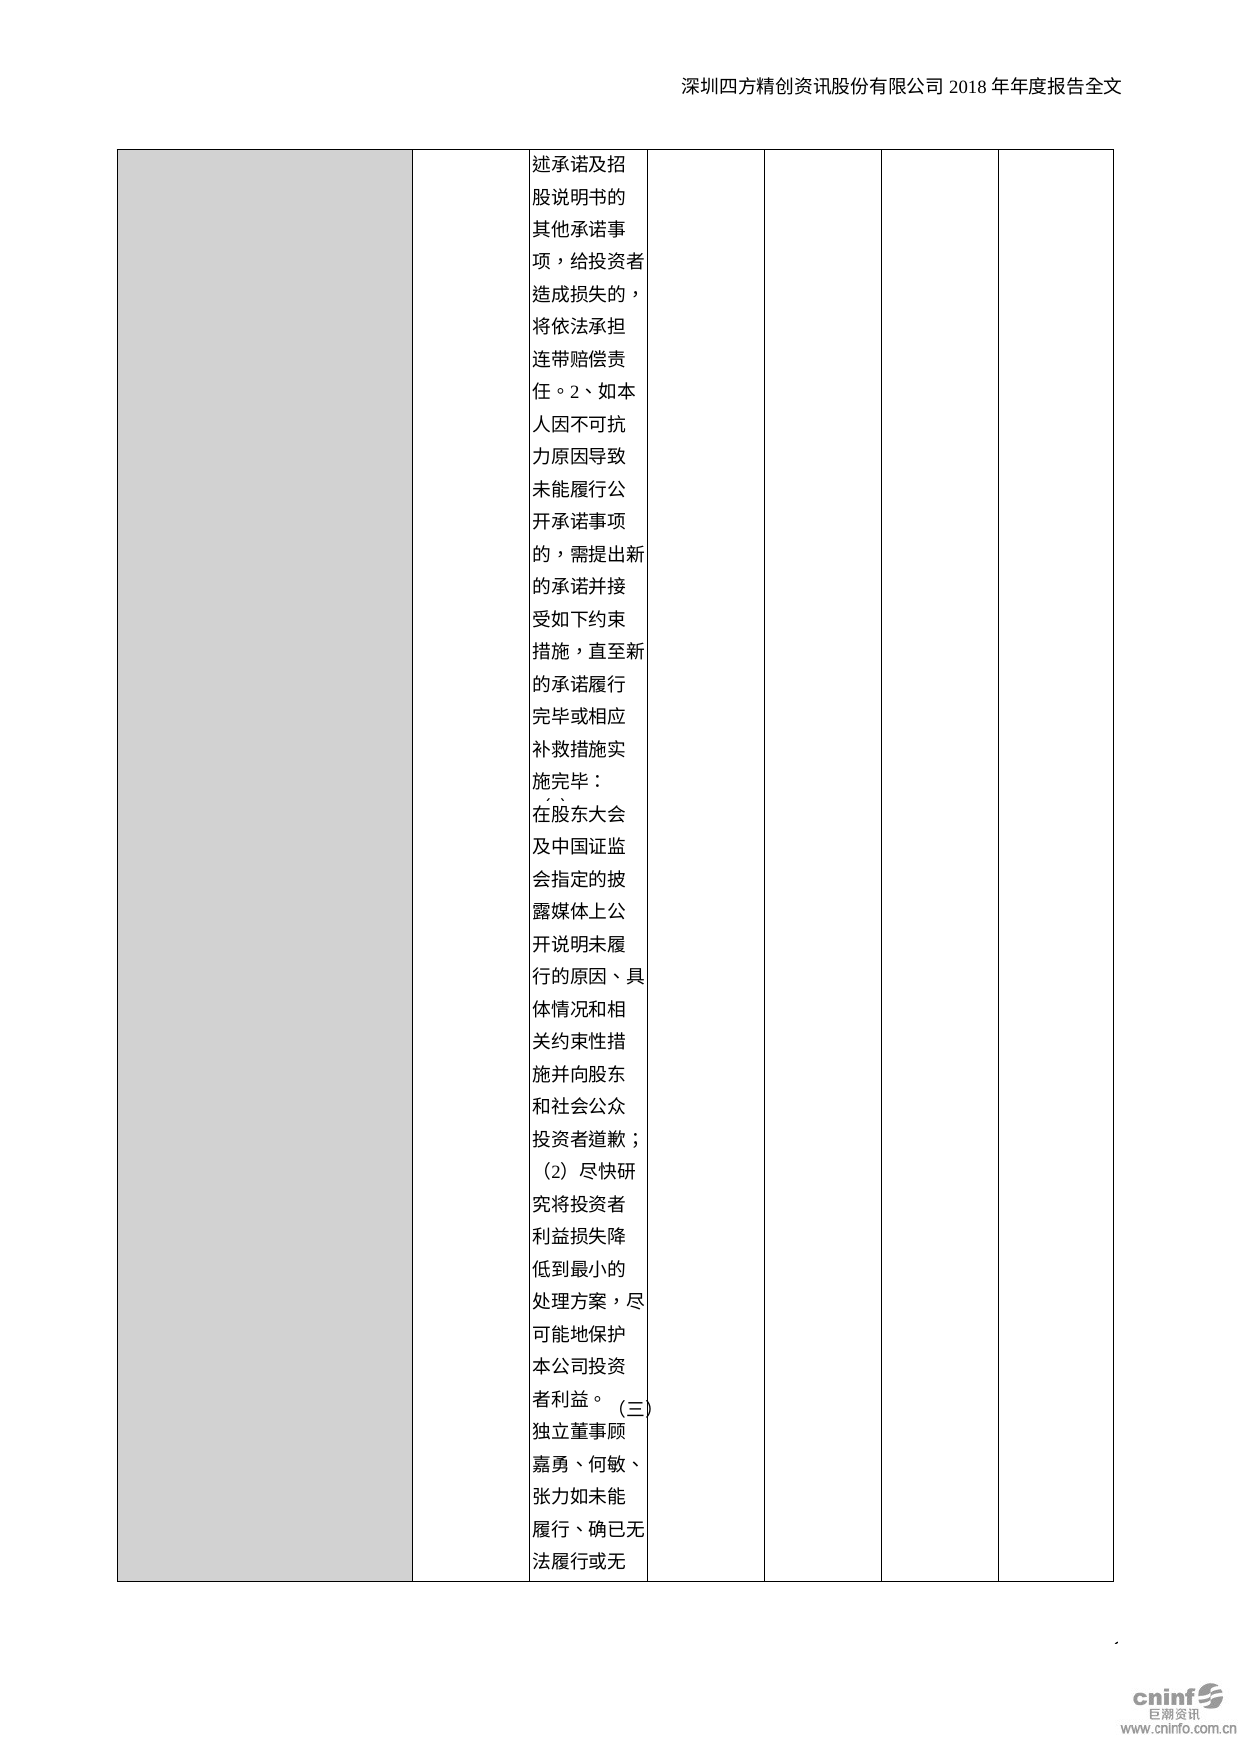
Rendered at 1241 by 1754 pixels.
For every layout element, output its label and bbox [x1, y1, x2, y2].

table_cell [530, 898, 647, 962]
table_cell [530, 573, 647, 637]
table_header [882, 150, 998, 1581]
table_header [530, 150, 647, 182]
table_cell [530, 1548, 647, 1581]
picture [1115, 1680, 1240, 1737]
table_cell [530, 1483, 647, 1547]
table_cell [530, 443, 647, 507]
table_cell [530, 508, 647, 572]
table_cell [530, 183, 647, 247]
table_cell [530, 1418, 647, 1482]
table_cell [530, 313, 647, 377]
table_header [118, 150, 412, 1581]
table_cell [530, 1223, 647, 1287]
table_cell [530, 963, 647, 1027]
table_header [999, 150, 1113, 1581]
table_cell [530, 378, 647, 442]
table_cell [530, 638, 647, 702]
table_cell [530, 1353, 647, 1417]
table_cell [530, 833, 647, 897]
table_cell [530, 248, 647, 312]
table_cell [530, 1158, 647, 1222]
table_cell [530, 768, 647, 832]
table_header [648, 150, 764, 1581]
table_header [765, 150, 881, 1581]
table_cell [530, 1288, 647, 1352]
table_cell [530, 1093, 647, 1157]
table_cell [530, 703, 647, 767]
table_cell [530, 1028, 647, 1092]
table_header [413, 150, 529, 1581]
